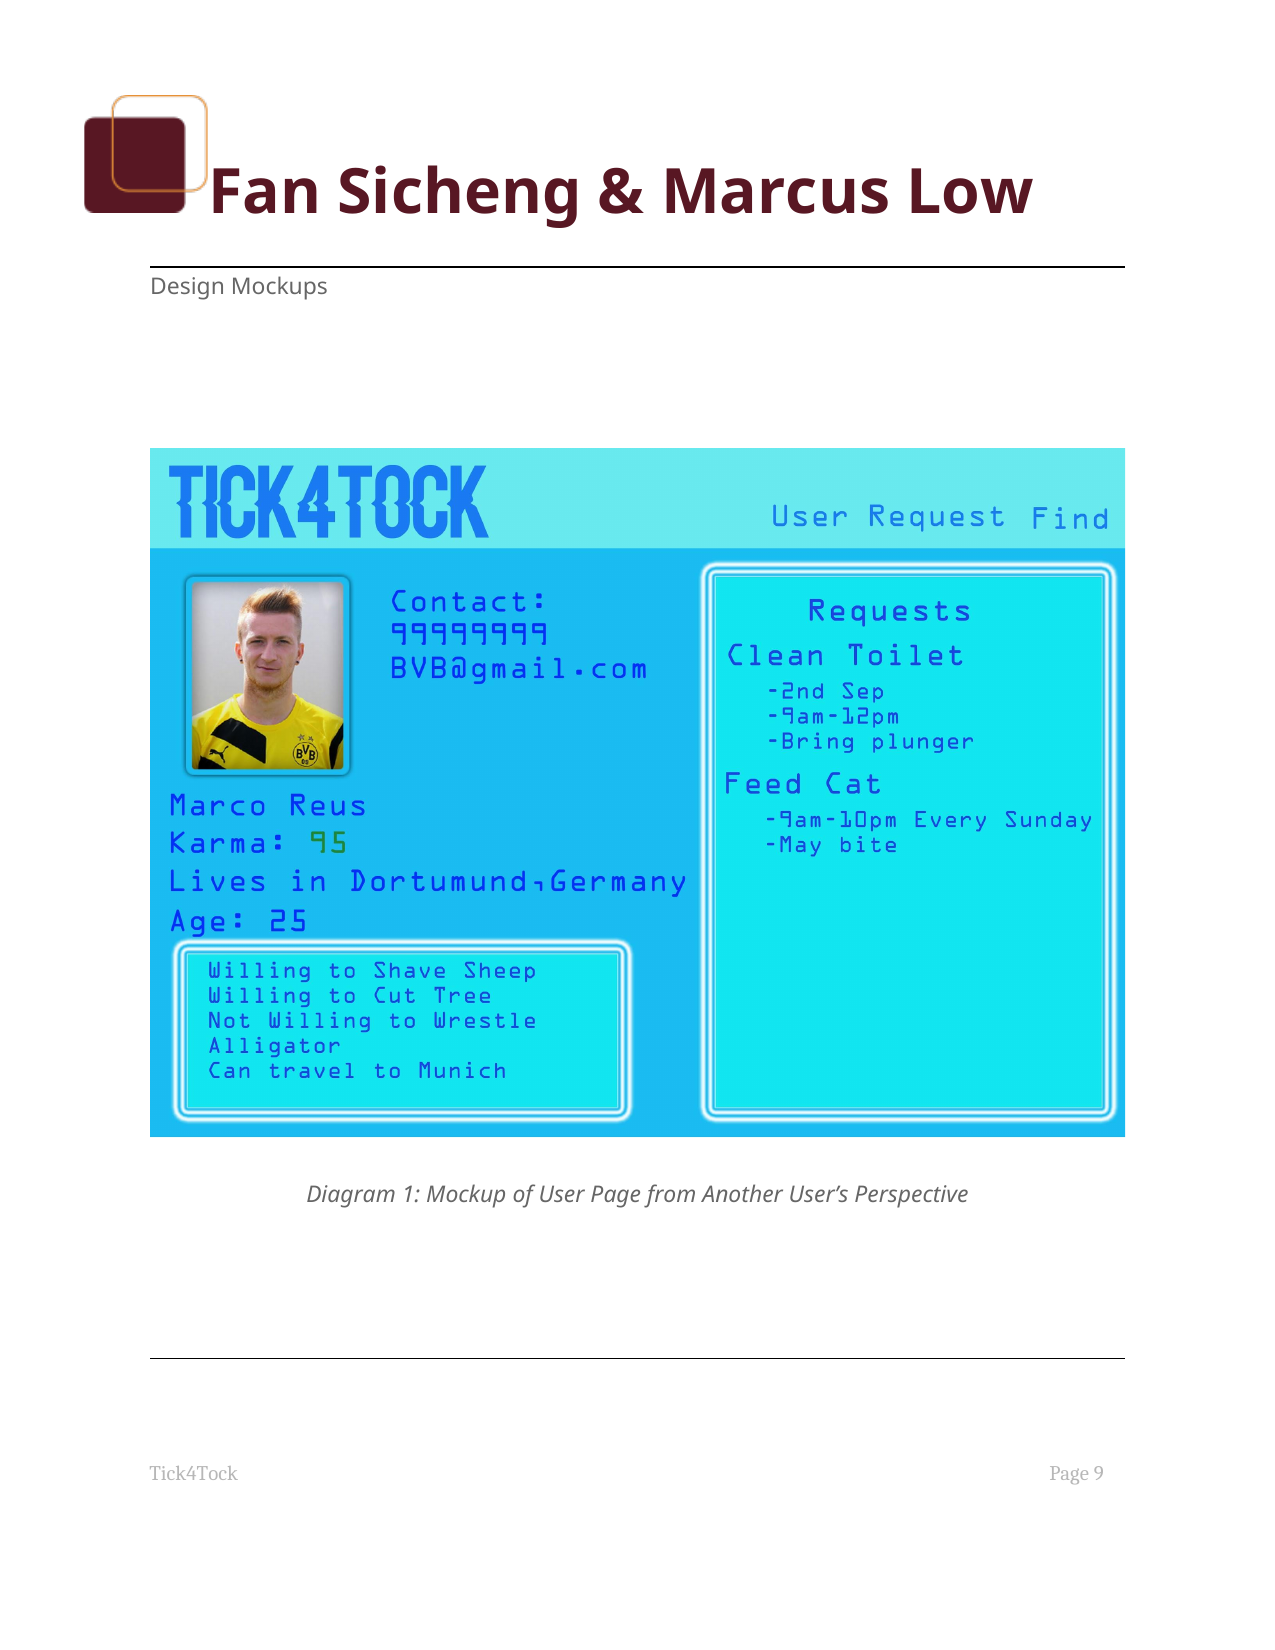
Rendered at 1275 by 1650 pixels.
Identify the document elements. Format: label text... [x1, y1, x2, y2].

text Design Mockups [150, 268, 1125, 301]
picture [150, 448, 1125, 1138]
text Diagram 1: Mockup of User Page from Another User’s Perspective [150, 1178, 1125, 1210]
picture [84, 95, 208, 213]
